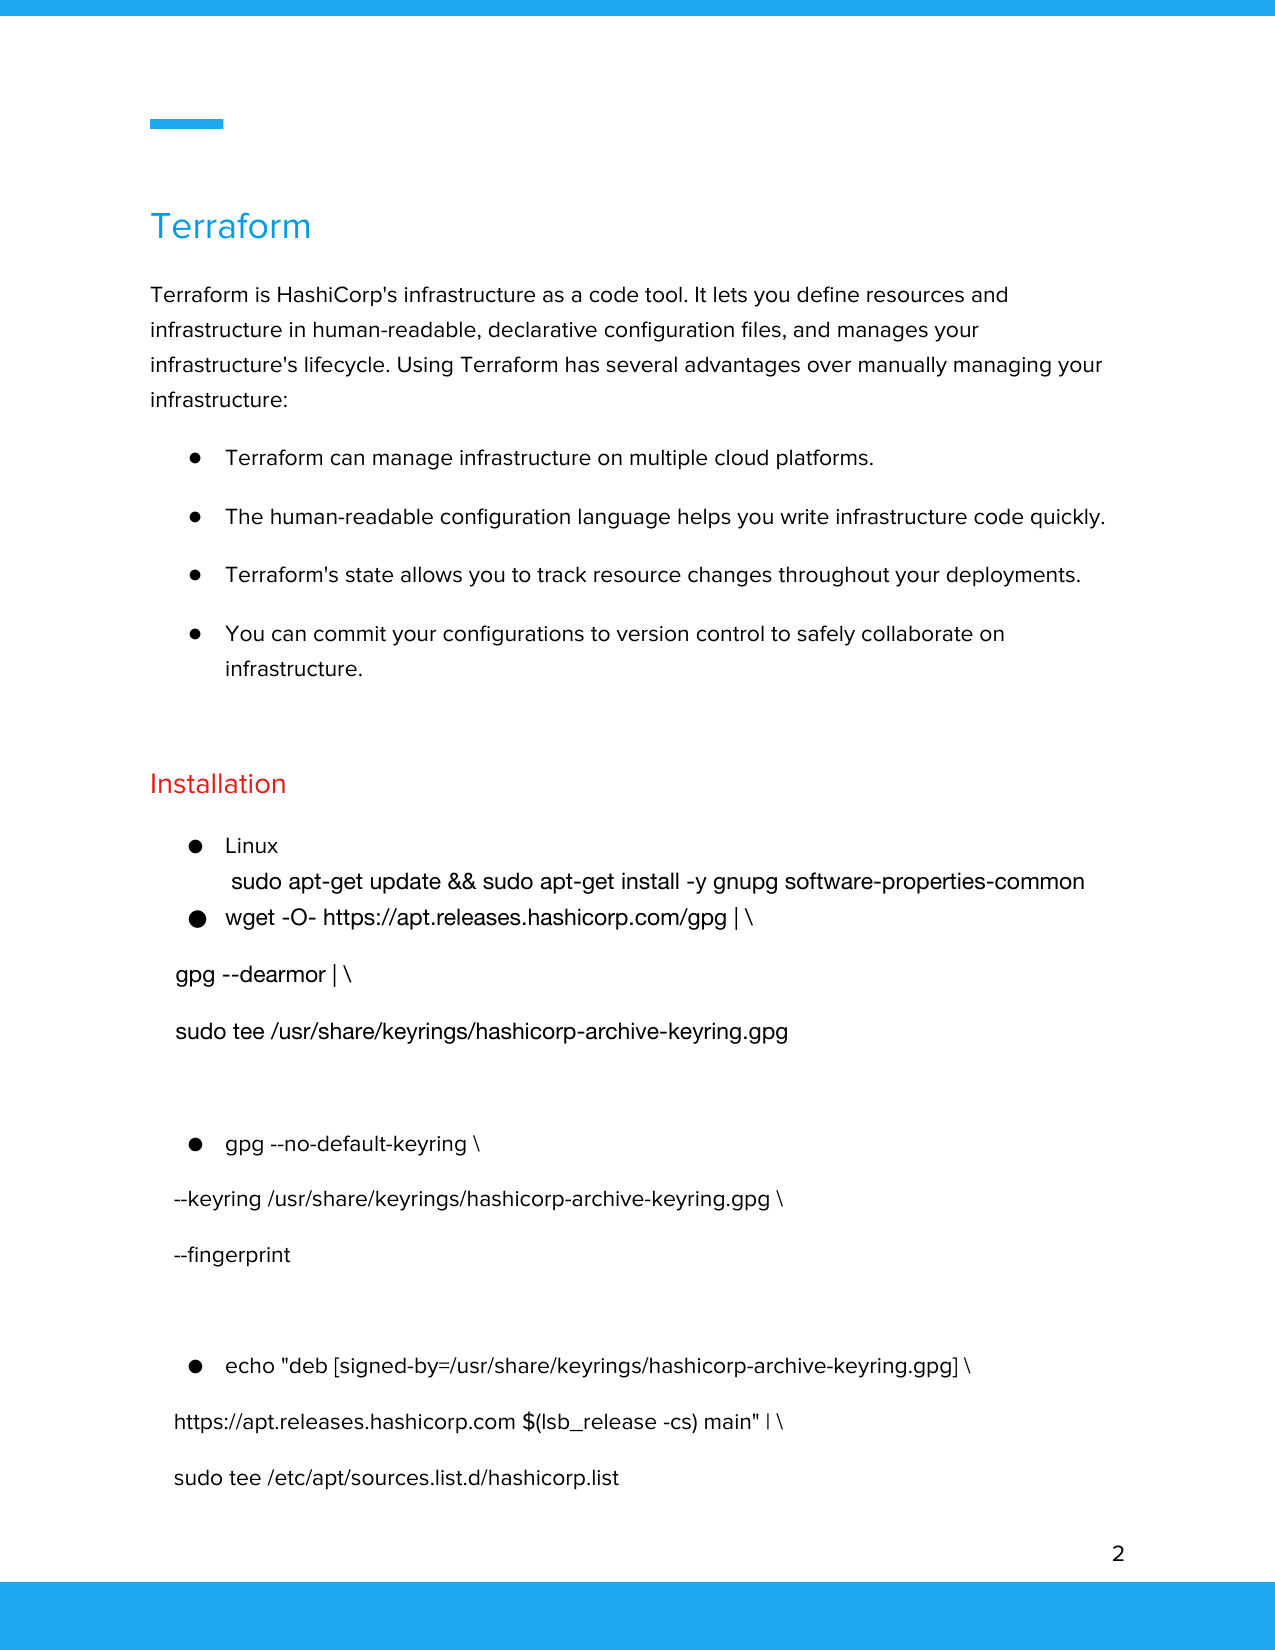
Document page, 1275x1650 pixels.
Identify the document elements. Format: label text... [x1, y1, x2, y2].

list Terraform's state allows you to track resource changes throughout your deployments. [187, 559, 1125, 590]
list Linux sudo apt-get update && sudo apt-get install -y gnupg software-properties-common [187, 832, 1125, 896]
text --fingerprint [150, 1241, 1125, 1269]
text gpg --dearmor | \ [150, 960, 1125, 989]
picture [150, 119, 224, 129]
list You can commit your configurations to version control to safely collaborate on infrastructure. [187, 618, 1125, 683]
list The human-readable configuration language helps you write infrastructure code quickly. [187, 501, 1125, 531]
text sudo tee /usr/share/keyrings/hashicorp-archive-keyring.gpg [150, 1017, 1125, 1046]
picture [0, 1582, 1275, 1650]
list wget -O- https://apt.releases.hashicorp.com/gpg | \ [187, 903, 1125, 932]
subtitle Installation [150, 767, 1125, 802]
text Terraform is HashiCorp's infrastructure as a code tool. It lets you define resources and infrastructure in human-readable, declarative configuration files, and manages your infrastructure's lifecycle. Using Terraform has several advantages over manually managing your infrastructure: [150, 282, 1125, 414]
list Terraform can manage infrastructure on multiple cloud platforms. [187, 442, 1125, 472]
list gpg --no-default-keyring \ [187, 1130, 1125, 1158]
subtitle Terraform [150, 204, 1125, 249]
text https://apt.releases.hashicorp.com $(lsb_release -cs) main" | \ [150, 1408, 1125, 1436]
text --keyring /usr/share/keyrings/hashicorp-archive-keyring.gpg \ [150, 1186, 1125, 1213]
list echo "deb [signed-by=/usr/share/keyrings/hashicorp-archive-keyring.gpg] \ [187, 1353, 1125, 1381]
text sudo tee /etc/apt/sources.list.d/hashicorp.list [150, 1464, 1125, 1492]
picture [0, 0, 1275, 16]
